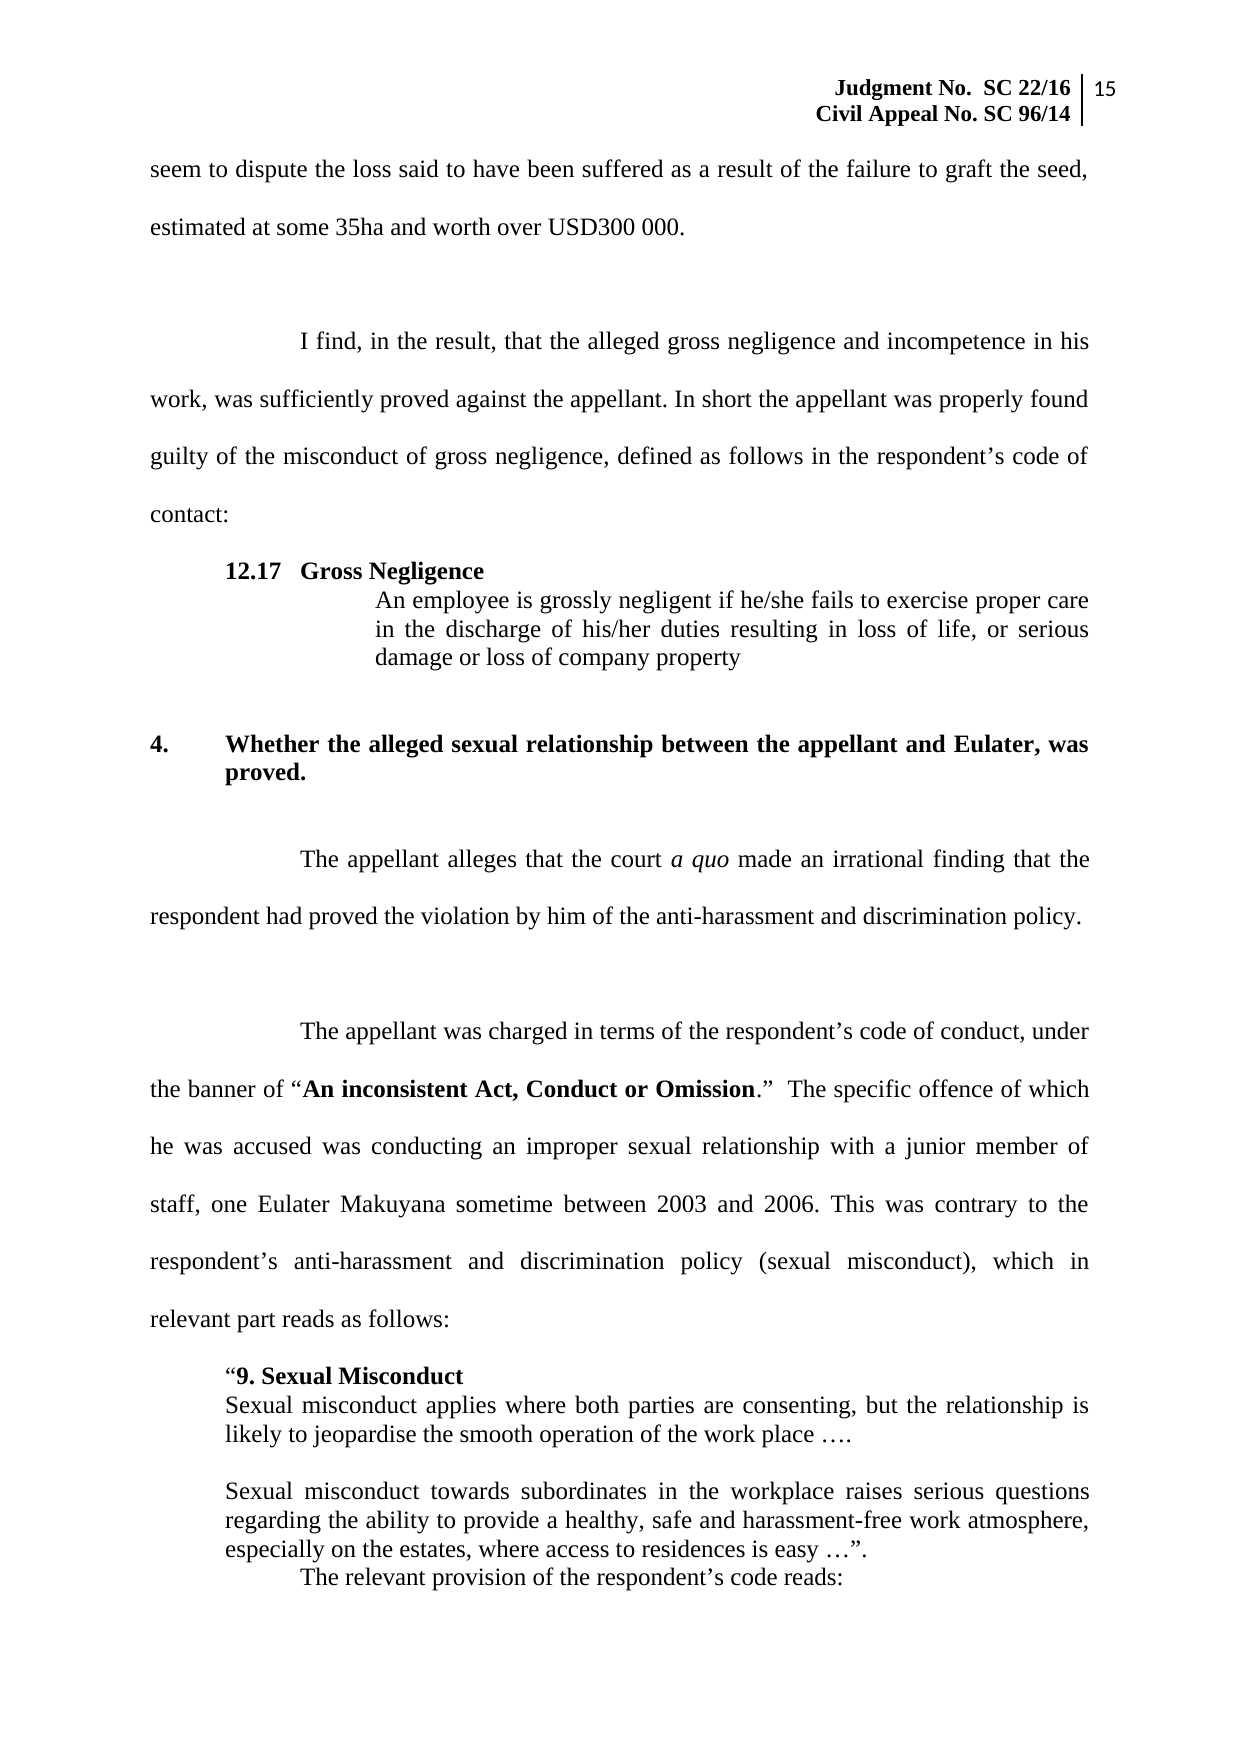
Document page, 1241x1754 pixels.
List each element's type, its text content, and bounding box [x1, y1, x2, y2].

text I find, in the result, that the alleged gross negligence and incompetence in his work, was sufficiently proved against the appellant. In short the appellant was properly found guilty of the misconduct of gross negligence, defined as follows in the respondent’s code of contact: [150, 326, 1090, 527]
text “9. Sexual Misconduct [150, 1361, 1090, 1390]
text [150, 154, 1090, 241]
text The appellant was charged in terms of the respondent’s code of conduct, under the banner of “An inconsistent Act, Conduct or Omission.” The specific offence of which he was accused was conducting an improper sexual relationship with a junior member of staff, one Eulater Makuyana sometime between 2003 and 2006. This was contrary to the respondent’s anti-harassment and discrimination policy (sexual misconduct), which in relevant part reads as follows: [150, 1016, 1090, 1332]
text 4. Whether the alleged sexual relationship between the appellant and Eulater, was proved. [150, 729, 1090, 786]
text Sexual misconduct applies where both parties are consenting, but the relationship is likely to jeopardise the smooth operation of the work place …. [225, 1390, 1090, 1447]
text The appellant alleges that the court a quo made an irrational finding that the respondent had proved the violation by him of the anti-harassment and discrimination policy. [150, 844, 1090, 930]
text An employee is grossly negligent if he/she fails to exercise proper care in the discharge of his/her duties resulting in loss of life, or serious damage or loss of company property [375, 585, 1090, 671]
text 12.17 Gross Negligence [150, 556, 1090, 585]
text The relevant provision of the respondent’s code reads: [150, 1562, 1090, 1591]
text Sexual misconduct towards subordinates in the workplace raises serious questions regarding the ability to provide a healthy, safe and harassment-free work atmosphere, especially on the estates, where access to residences is easy …”. [225, 1476, 1090, 1562]
